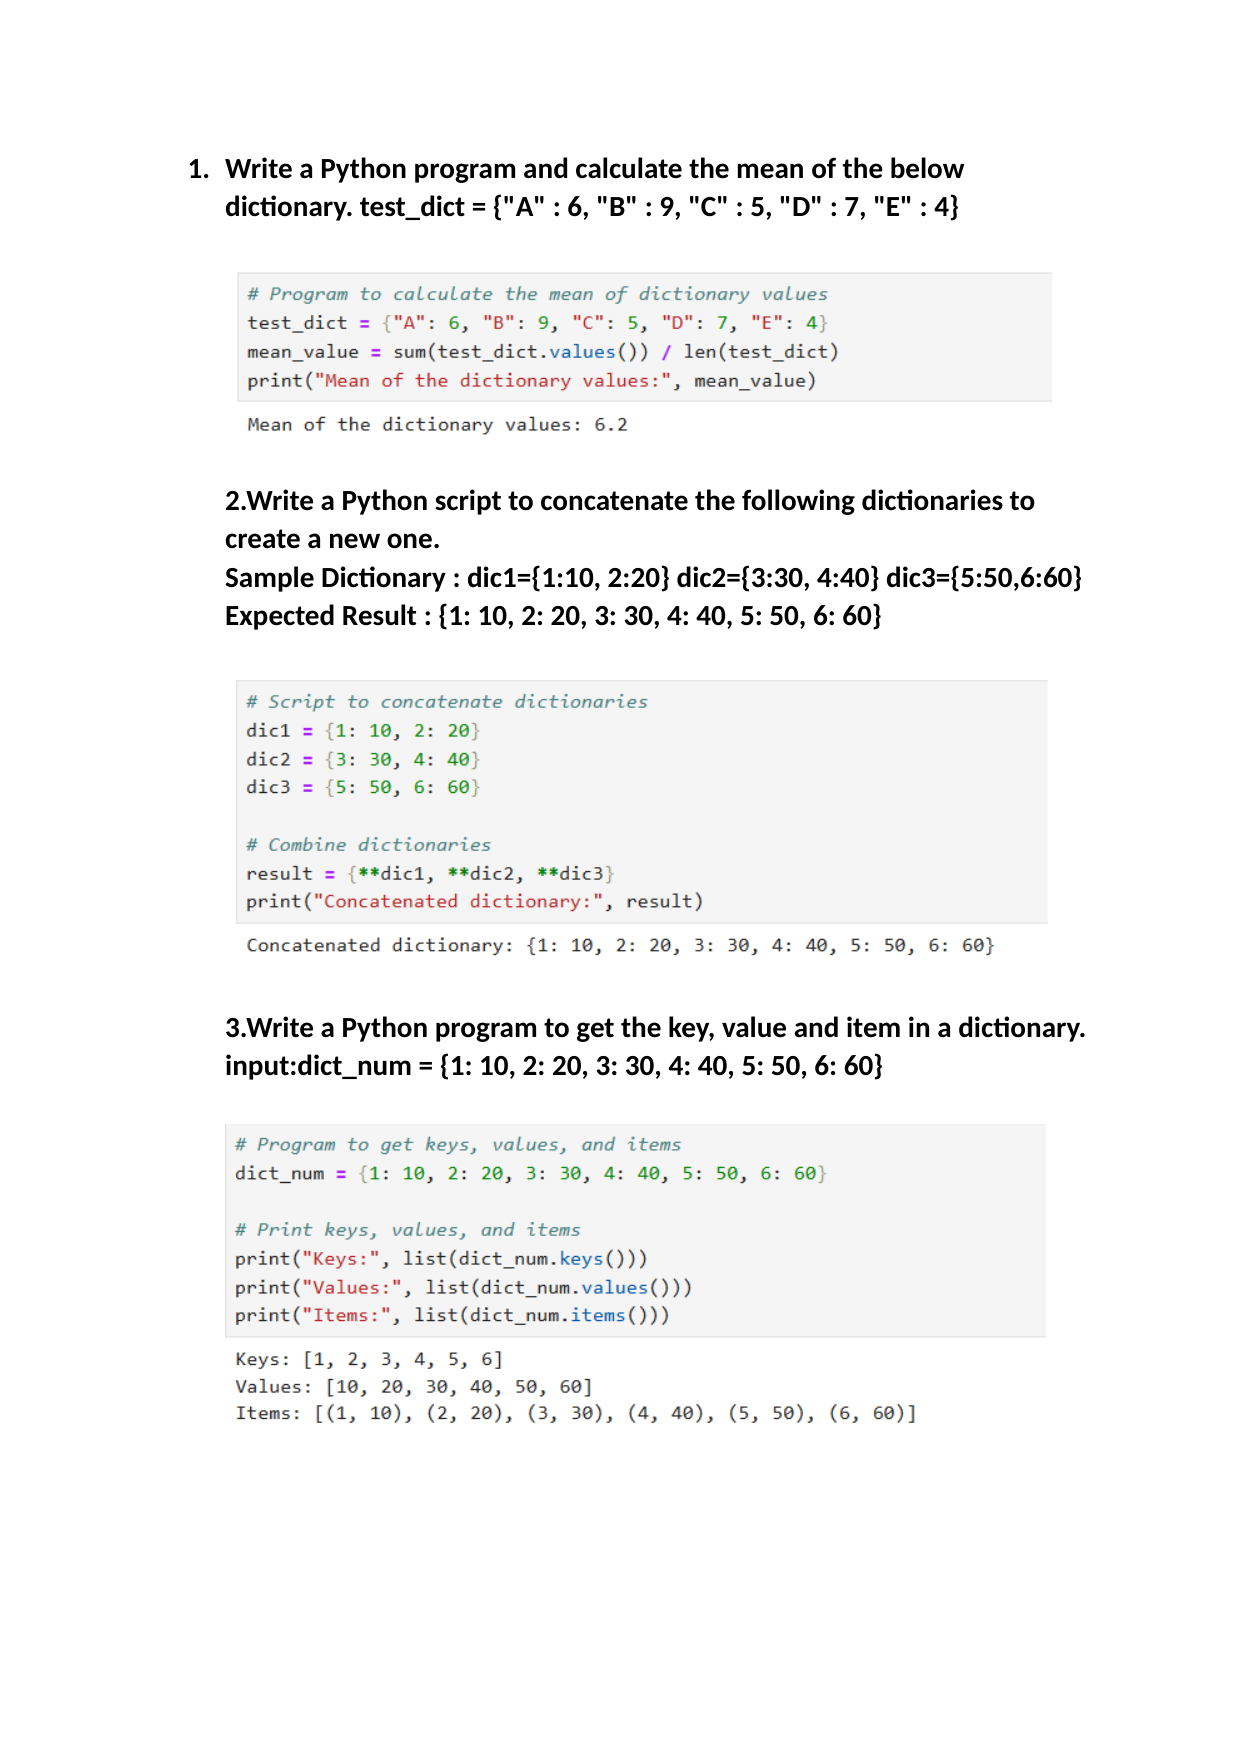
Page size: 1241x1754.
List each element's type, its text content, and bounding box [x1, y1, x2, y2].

picture [225, 265, 1053, 442]
list Expected Result : {1: 10, 2: 20, 3: 30, 4: 40, 5: 50, 6: 60} [225, 597, 1090, 633]
list Write a Python program and calculate the mean of the below dictionary. test_dict = {"A" : 6, "B" : 9, "C" : 5, "D" : 7, "E" : 4} [187, 150, 1090, 224]
list 3.Write a Python program to get the key, value and item in a dictionary. input:dict_num = {1: 10, 2: 20, 3: 30, 4: 40, 5: 50, 6: 60} [225, 1009, 1090, 1083]
picture [225, 674, 1048, 969]
list Sample Dictionary : dic1={1:10, 2:20} dic2={3:30, 4:40} dic3={5:50,6:60} [225, 559, 1090, 595]
picture [225, 1124, 1047, 1433]
list 2.Write a Python script to concatenate the following dictionaries to create a new one. [225, 482, 1090, 556]
